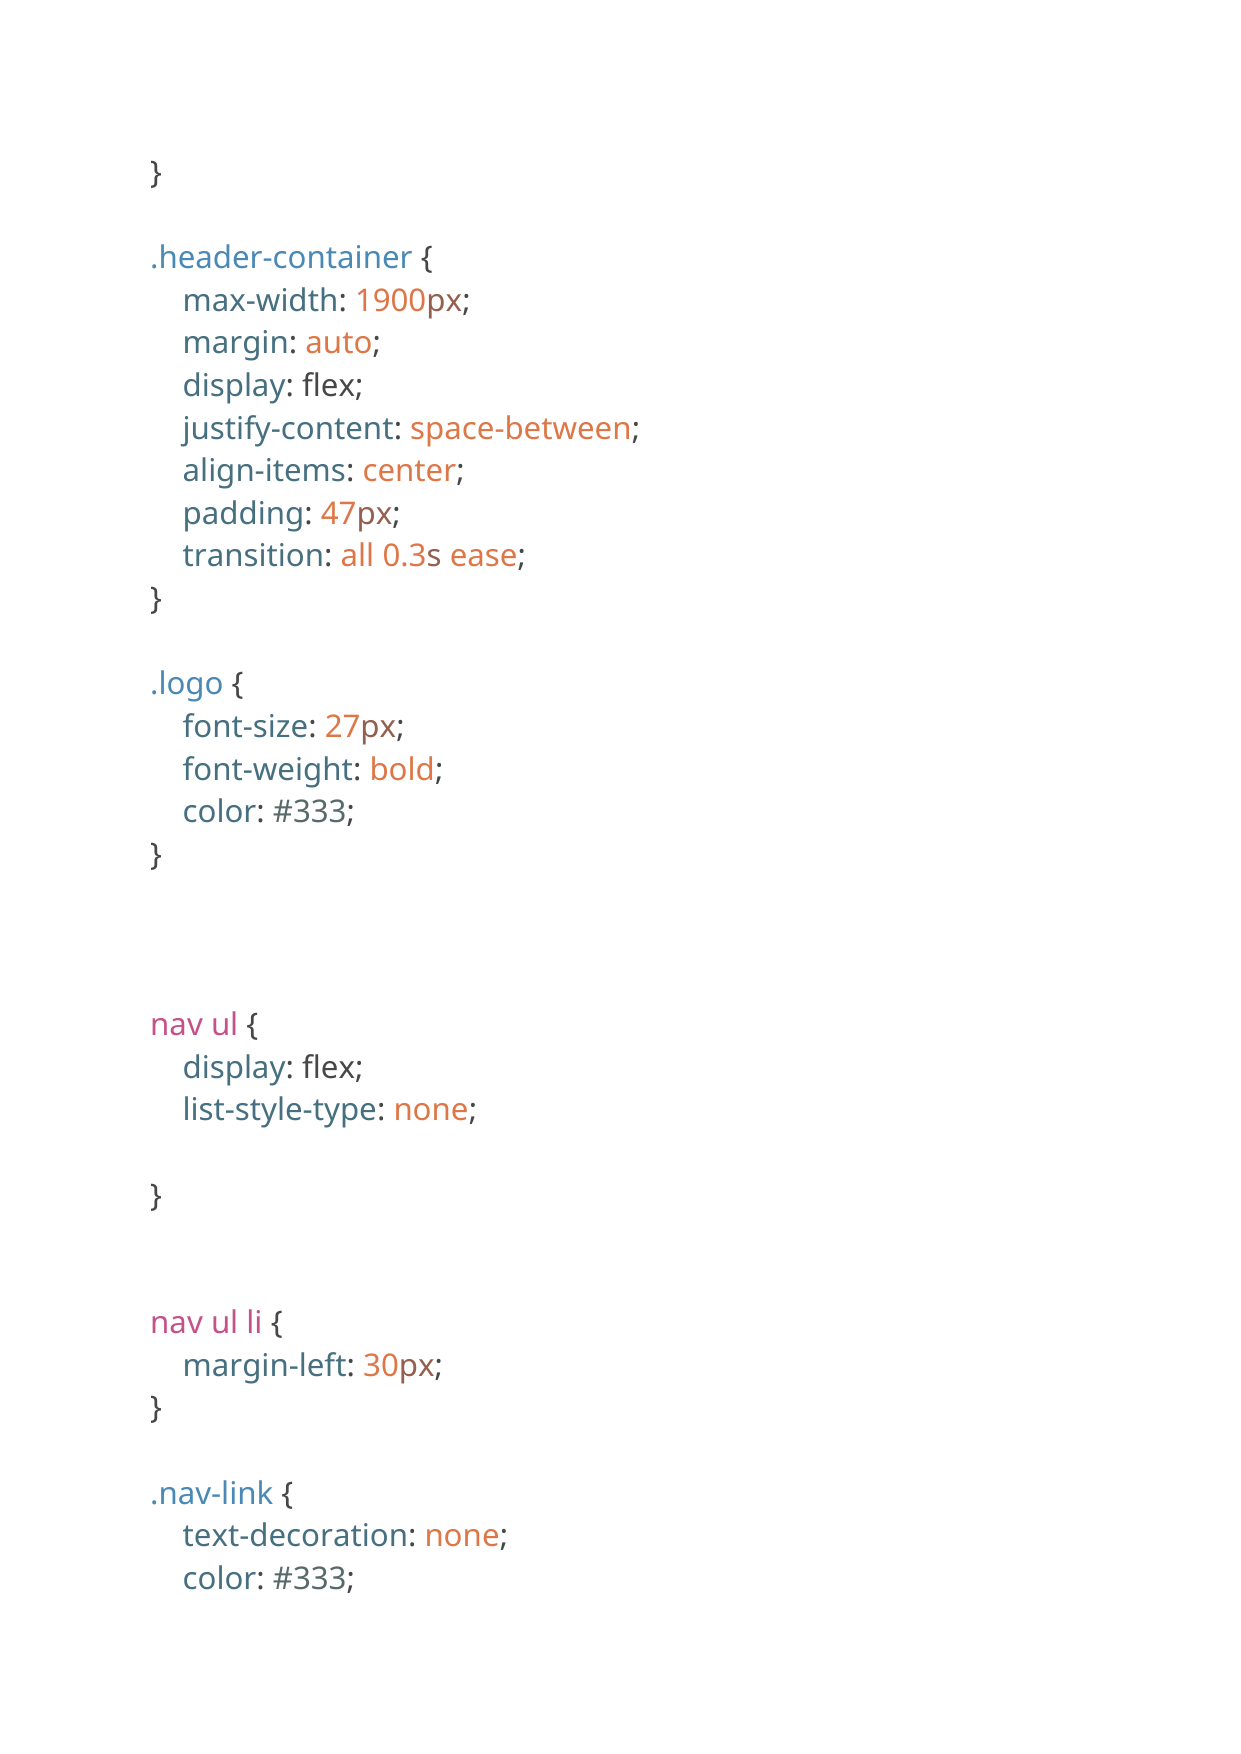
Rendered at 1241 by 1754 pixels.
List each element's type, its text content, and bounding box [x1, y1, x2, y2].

text margin-left: 30px; [150, 1343, 1090, 1386]
text } [150, 576, 1090, 619]
text list-style-type: none; [150, 1087, 1090, 1130]
text color: #333; [150, 1556, 1090, 1598]
text justify-content: space-between; [150, 406, 1090, 448]
text padding: 47px; [150, 491, 1090, 533]
text nav ul li { [150, 1300, 1090, 1343]
text font-size: 27px; [150, 704, 1090, 746]
text color: #333; [150, 789, 1090, 832]
text } [150, 1386, 1090, 1428]
text nav ul { [150, 1002, 1090, 1045]
text text-decoration: none; [150, 1513, 1090, 1556]
text font-weight: bold; [150, 746, 1090, 789]
text transition: all 0.3s ease; [150, 533, 1090, 576]
text max-width: 1900px; [150, 278, 1090, 320]
text align-items: center; [150, 448, 1090, 491]
text display: flex; [150, 363, 1090, 406]
text margin: auto; [150, 320, 1090, 363]
text .header-container { [150, 235, 1090, 278]
text .nav-link { [150, 1471, 1090, 1513]
text } [150, 1172, 1090, 1215]
text display: flex; [150, 1045, 1090, 1087]
text } [150, 832, 1090, 874]
text .logo { [150, 661, 1090, 704]
text } [150, 150, 1090, 193]
